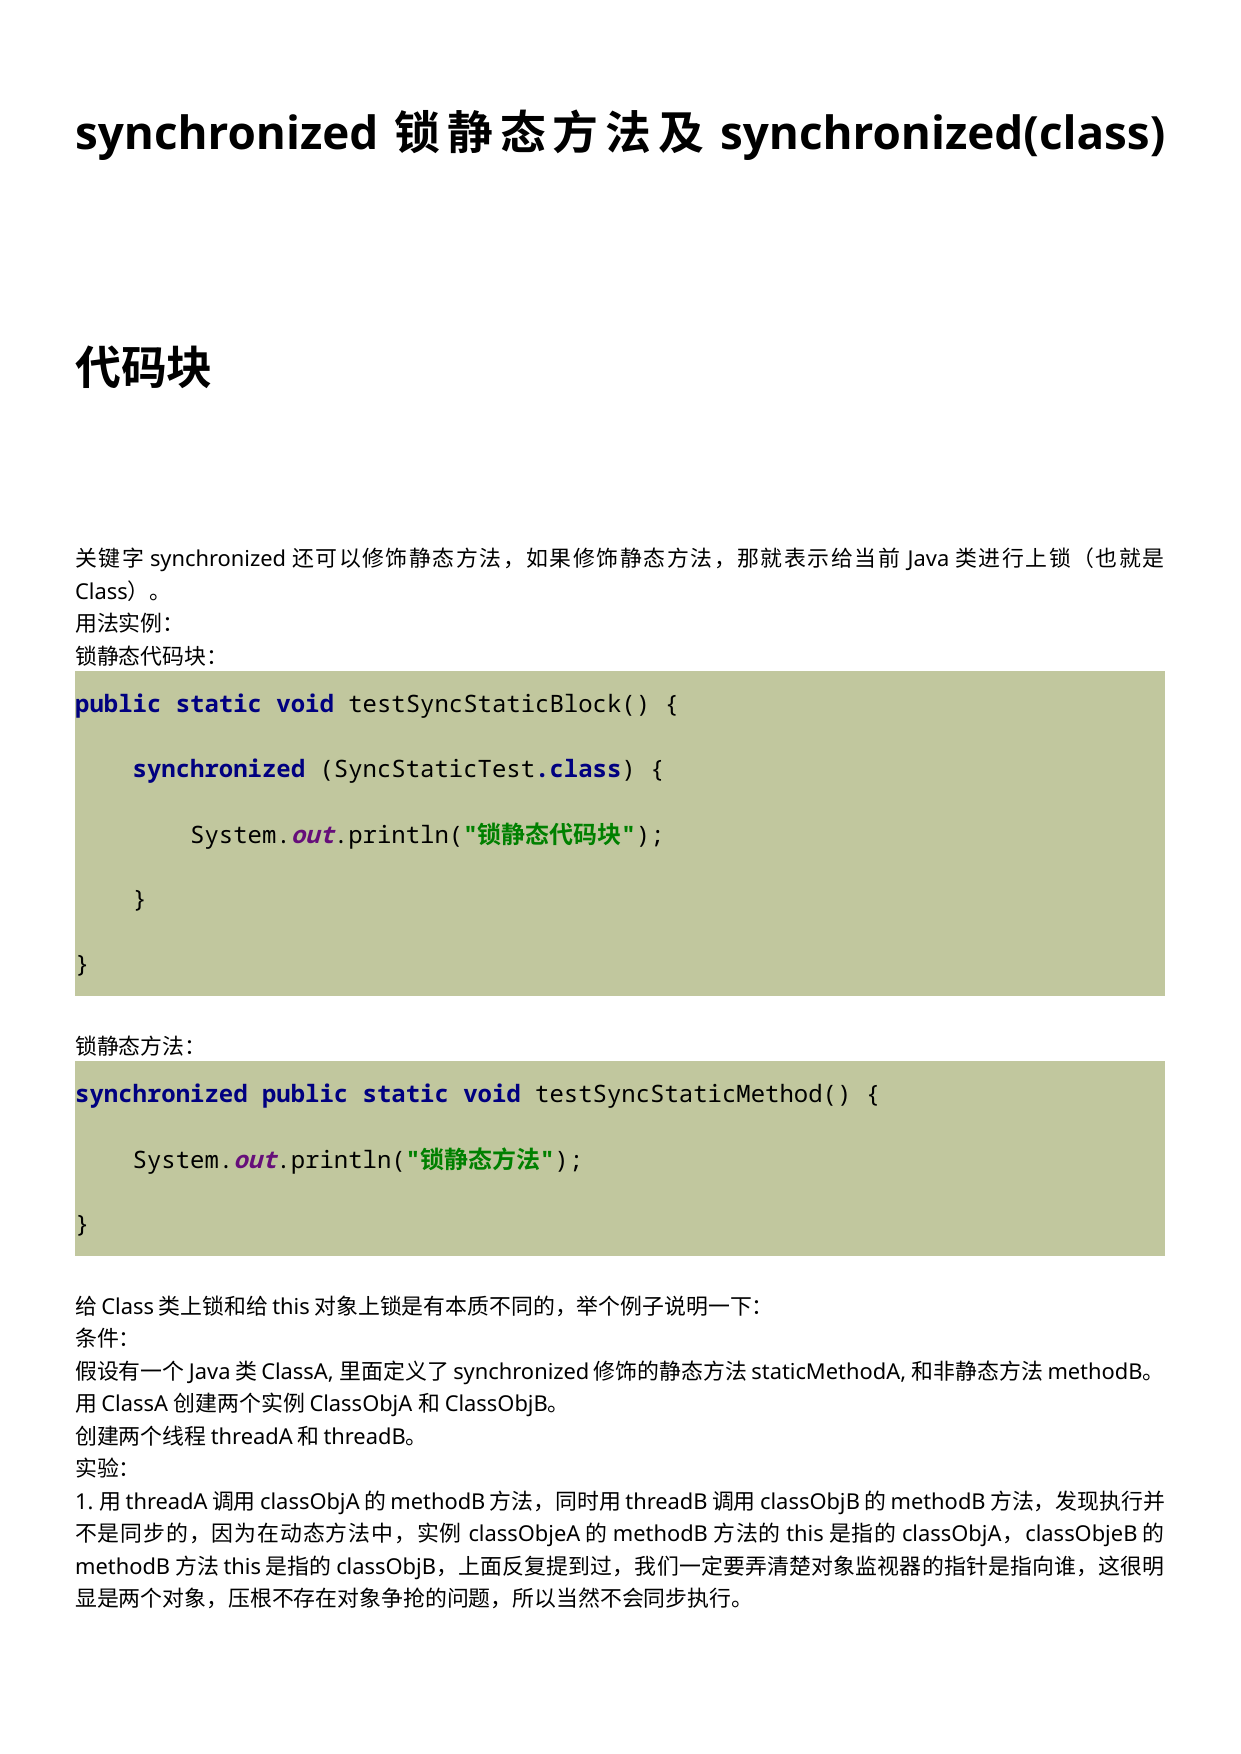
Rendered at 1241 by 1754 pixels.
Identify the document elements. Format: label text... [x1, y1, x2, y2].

text 假设有一个Java类ClassA, 里面定义了synchronized修饰的静态方法staticMethodA, 和非静态方法methodB。 [75, 1353, 1165, 1386]
text 给Class类上锁和给this对象上锁是有本质不同的，举个例子说明一下： [75, 1288, 1165, 1321]
subtitle synchronized锁静态方法及synchronized(class) 代码块 [75, 81, 1165, 413]
text synchronized public static void testSyncStaticMethod() { System.out.println("锁静态方法"); } [75, 1061, 1165, 1256]
text 用ClassA 创建两个实例ClassObjA 和 ClassObjB。 [75, 1386, 1165, 1418]
text 锁静态代码块： [75, 638, 1165, 671]
text 锁静态方法： [75, 1028, 1165, 1061]
text 实验： [75, 1451, 1165, 1483]
text public static void testSyncStaticBlock() { synchronized (SyncStaticTest.class) { System.out.println("锁静态代码块"); } } [75, 671, 1165, 996]
text 用法实例： [75, 606, 1165, 638]
text 1. 用threadA调用classObjA的methodB方法，同时用threadB调用classObjB的methodB方法，发现执行并不是同步的，因为在动态方法中，实例classObjeA的methodB方法的this是指的classObjA，classObjeB的methodB方法this是指的classObjB，上面反复提到过，我们一定要弄清楚对象监视器的指针是指向谁，这很明显是两个对象，压根不存在对象争抢的问题，所以当然不会同步执行。 [75, 1483, 1165, 1613]
text 关键字synchronized还可以修饰静态方法，如果修饰静态方法，那就表示给当前Java类进行上锁（也就是Class）。 [75, 541, 1165, 606]
text 条件： [75, 1321, 1165, 1353]
text 创建两个线程threadA和threadB。 [75, 1418, 1165, 1451]
